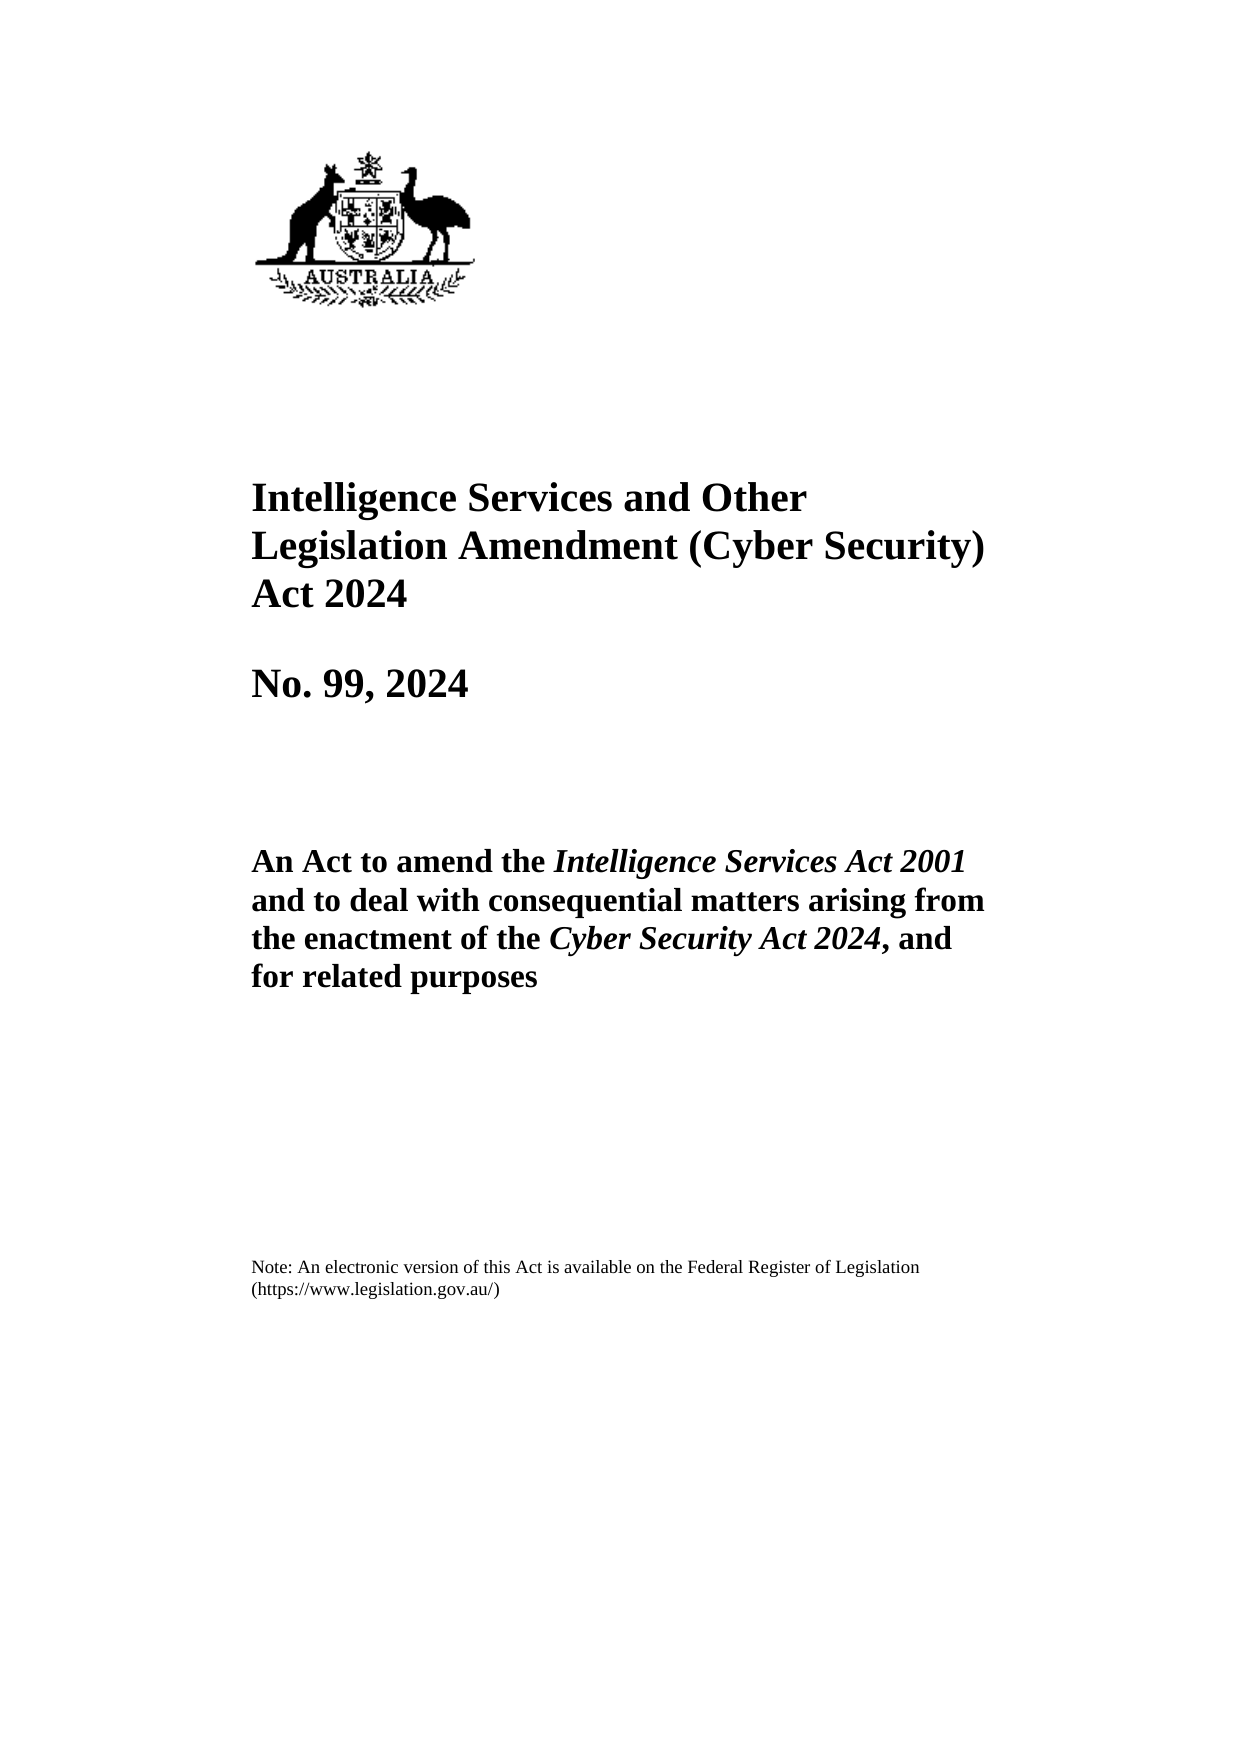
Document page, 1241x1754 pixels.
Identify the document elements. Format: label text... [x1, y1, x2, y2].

text Intelligence Services and Other Legislation Amendment (Cyber Security) Act 2024 [251, 473, 989, 616]
text An Act to amend the Intelligence Services Act 2001 and to deal with consequential matters arising from the enactment of the Cyber Security Act 2024, and for related purposes [251, 841, 989, 995]
text No. 99, 2024 [251, 658, 989, 706]
